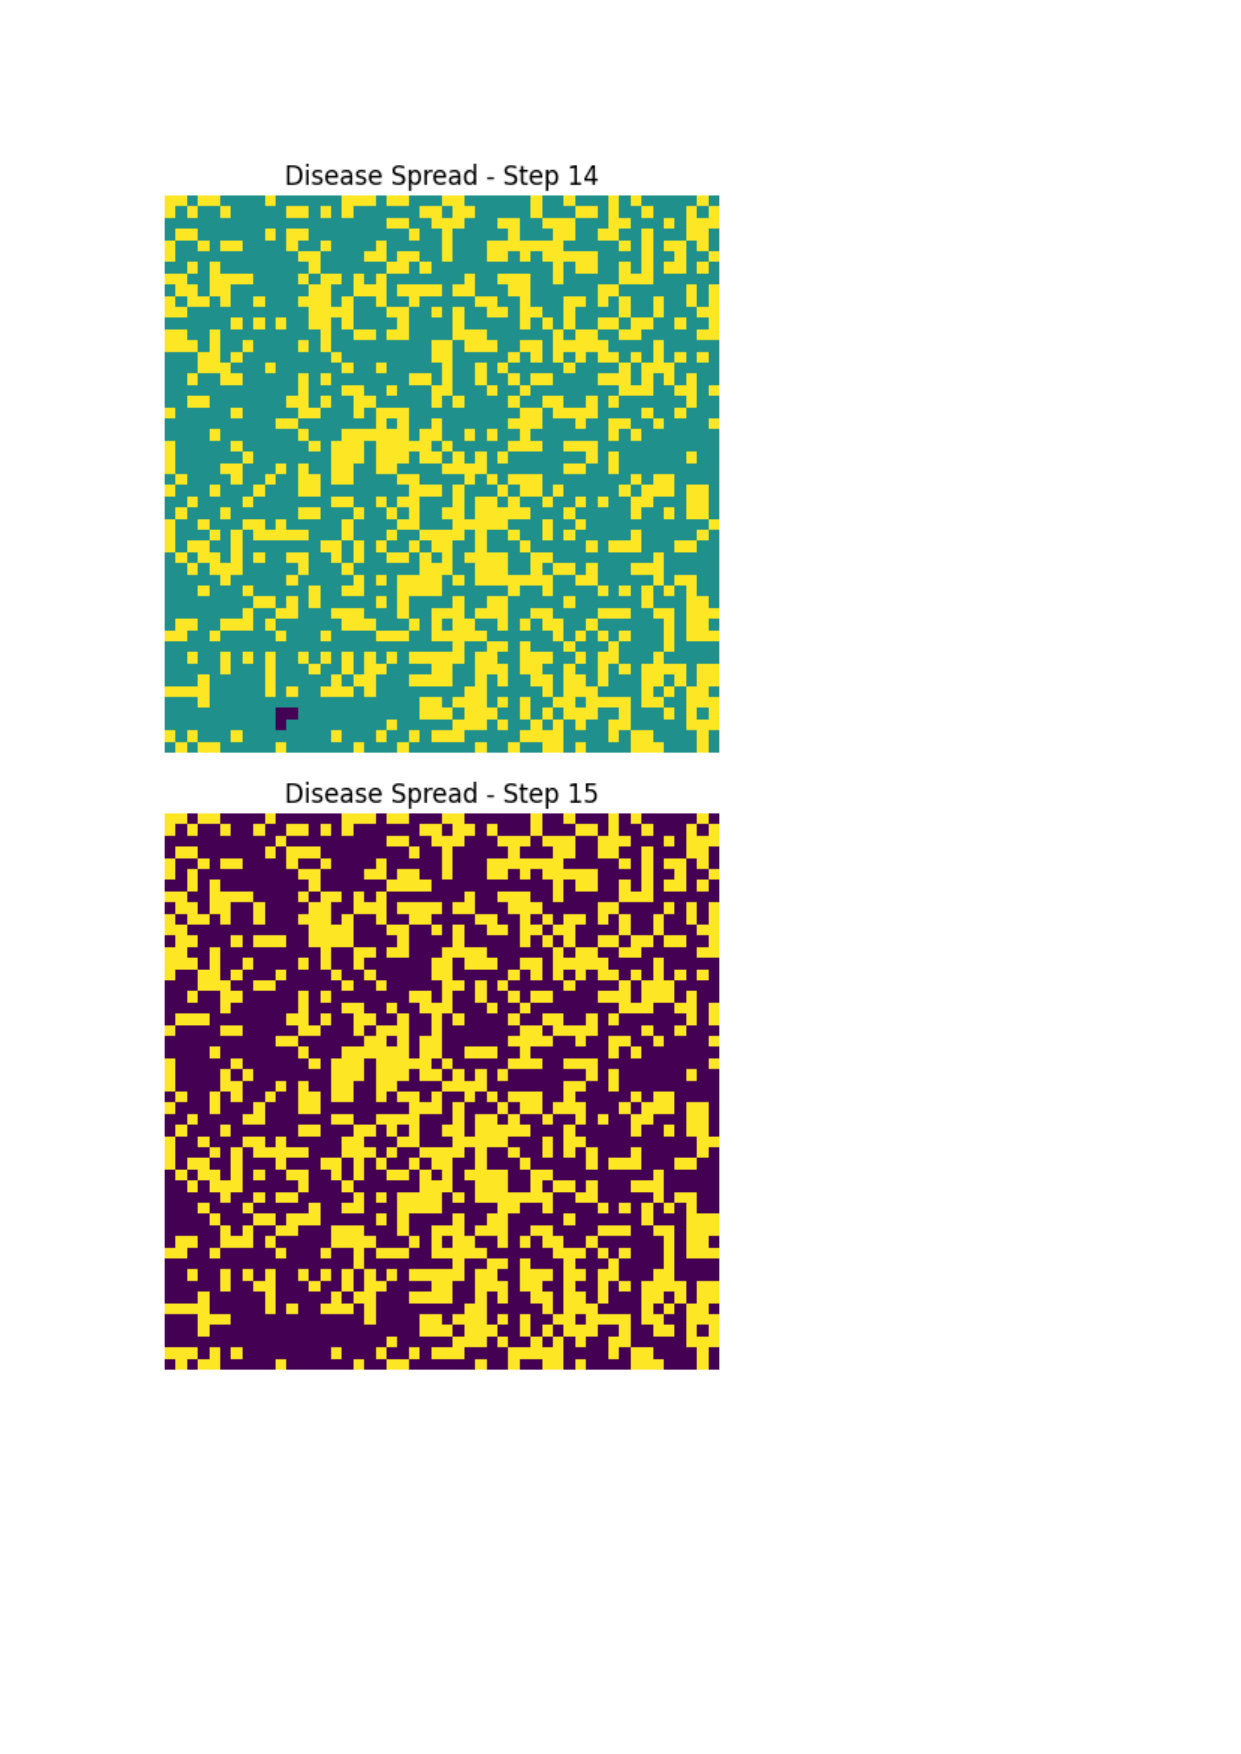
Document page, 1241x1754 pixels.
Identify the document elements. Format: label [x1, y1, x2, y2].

picture [150, 150, 733, 1385]
